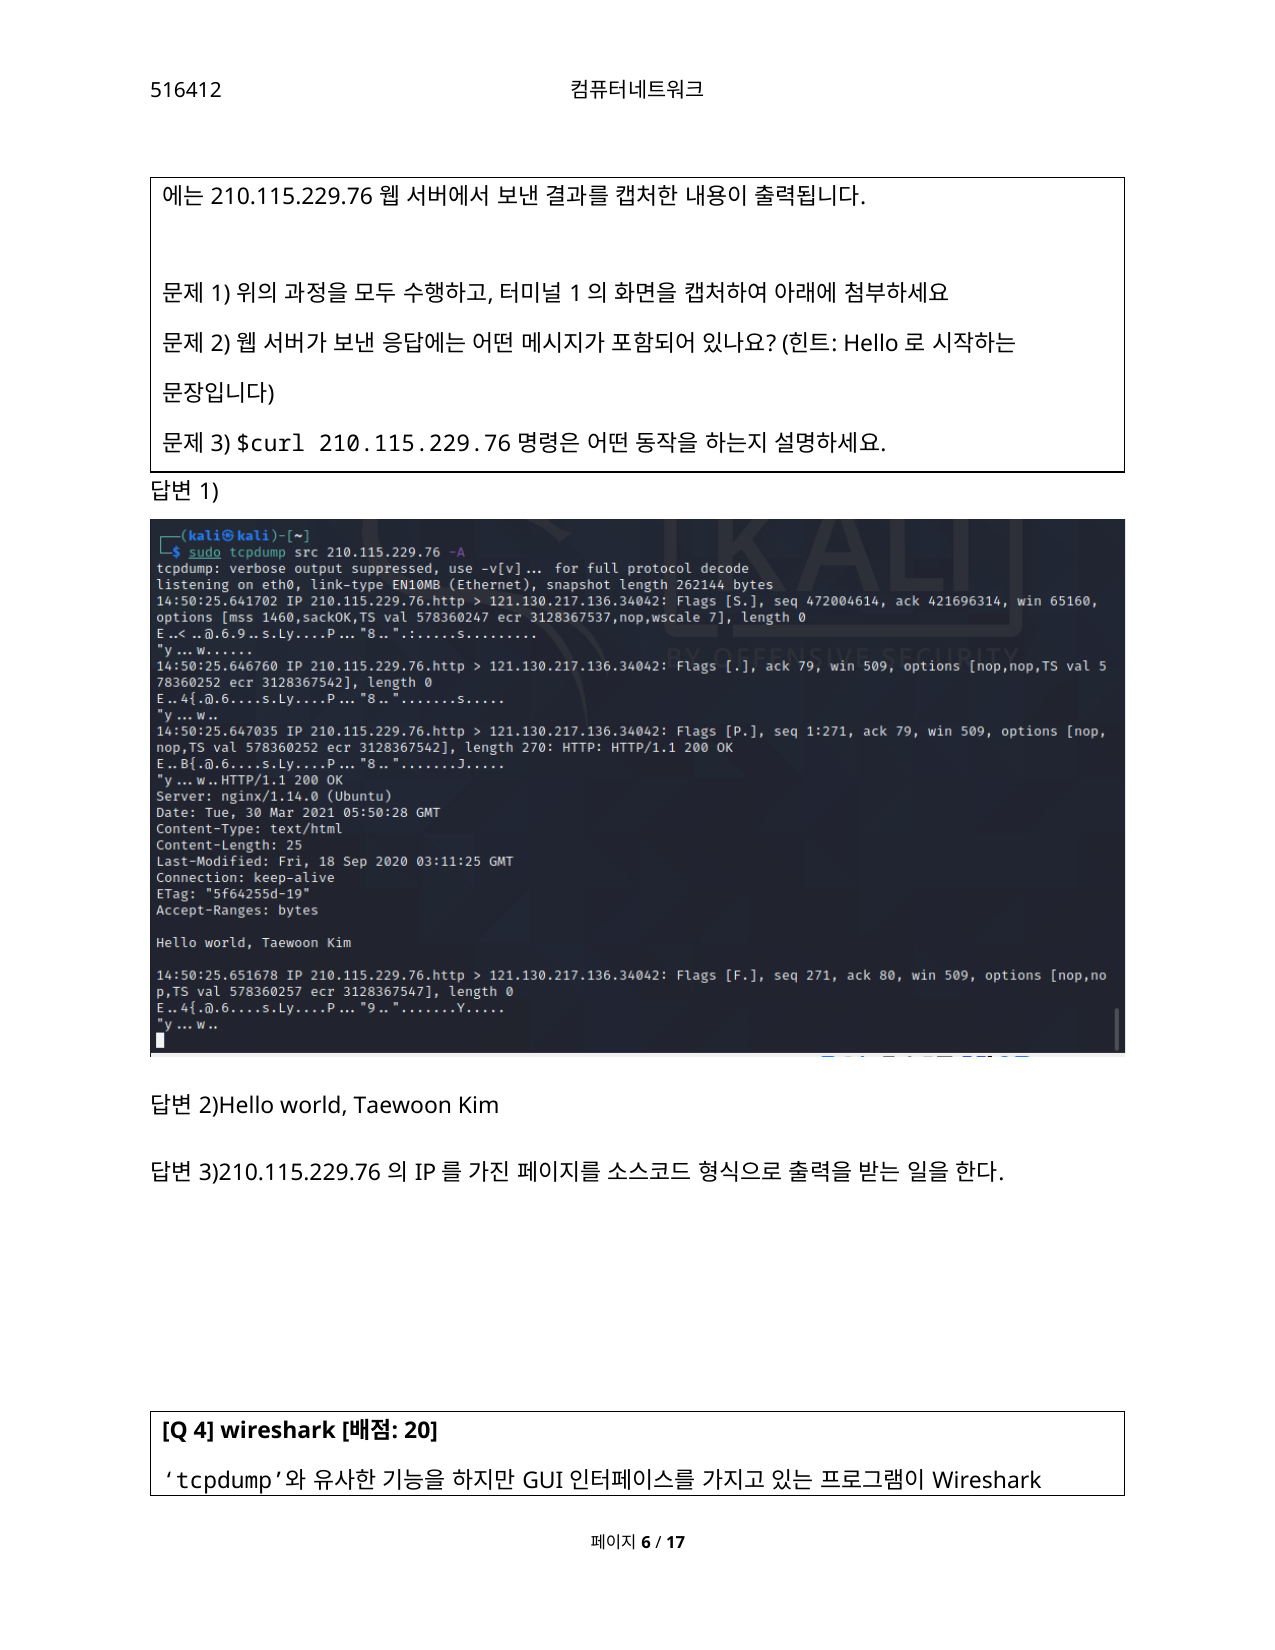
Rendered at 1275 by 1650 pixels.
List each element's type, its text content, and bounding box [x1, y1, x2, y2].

picture [150, 519, 1125, 1057]
text 답변 3)210.115.229.76 의 IP를 가진 페이지를 소스코드 형식으로 출력을 받는 일을 한다. [150, 1154, 1125, 1187]
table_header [151, 178, 1124, 471]
text 답변 2)Hello world, Taewoon Kim [150, 1087, 1125, 1120]
text 답변 1) [150, 473, 1125, 519]
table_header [151, 1412, 1124, 1495]
